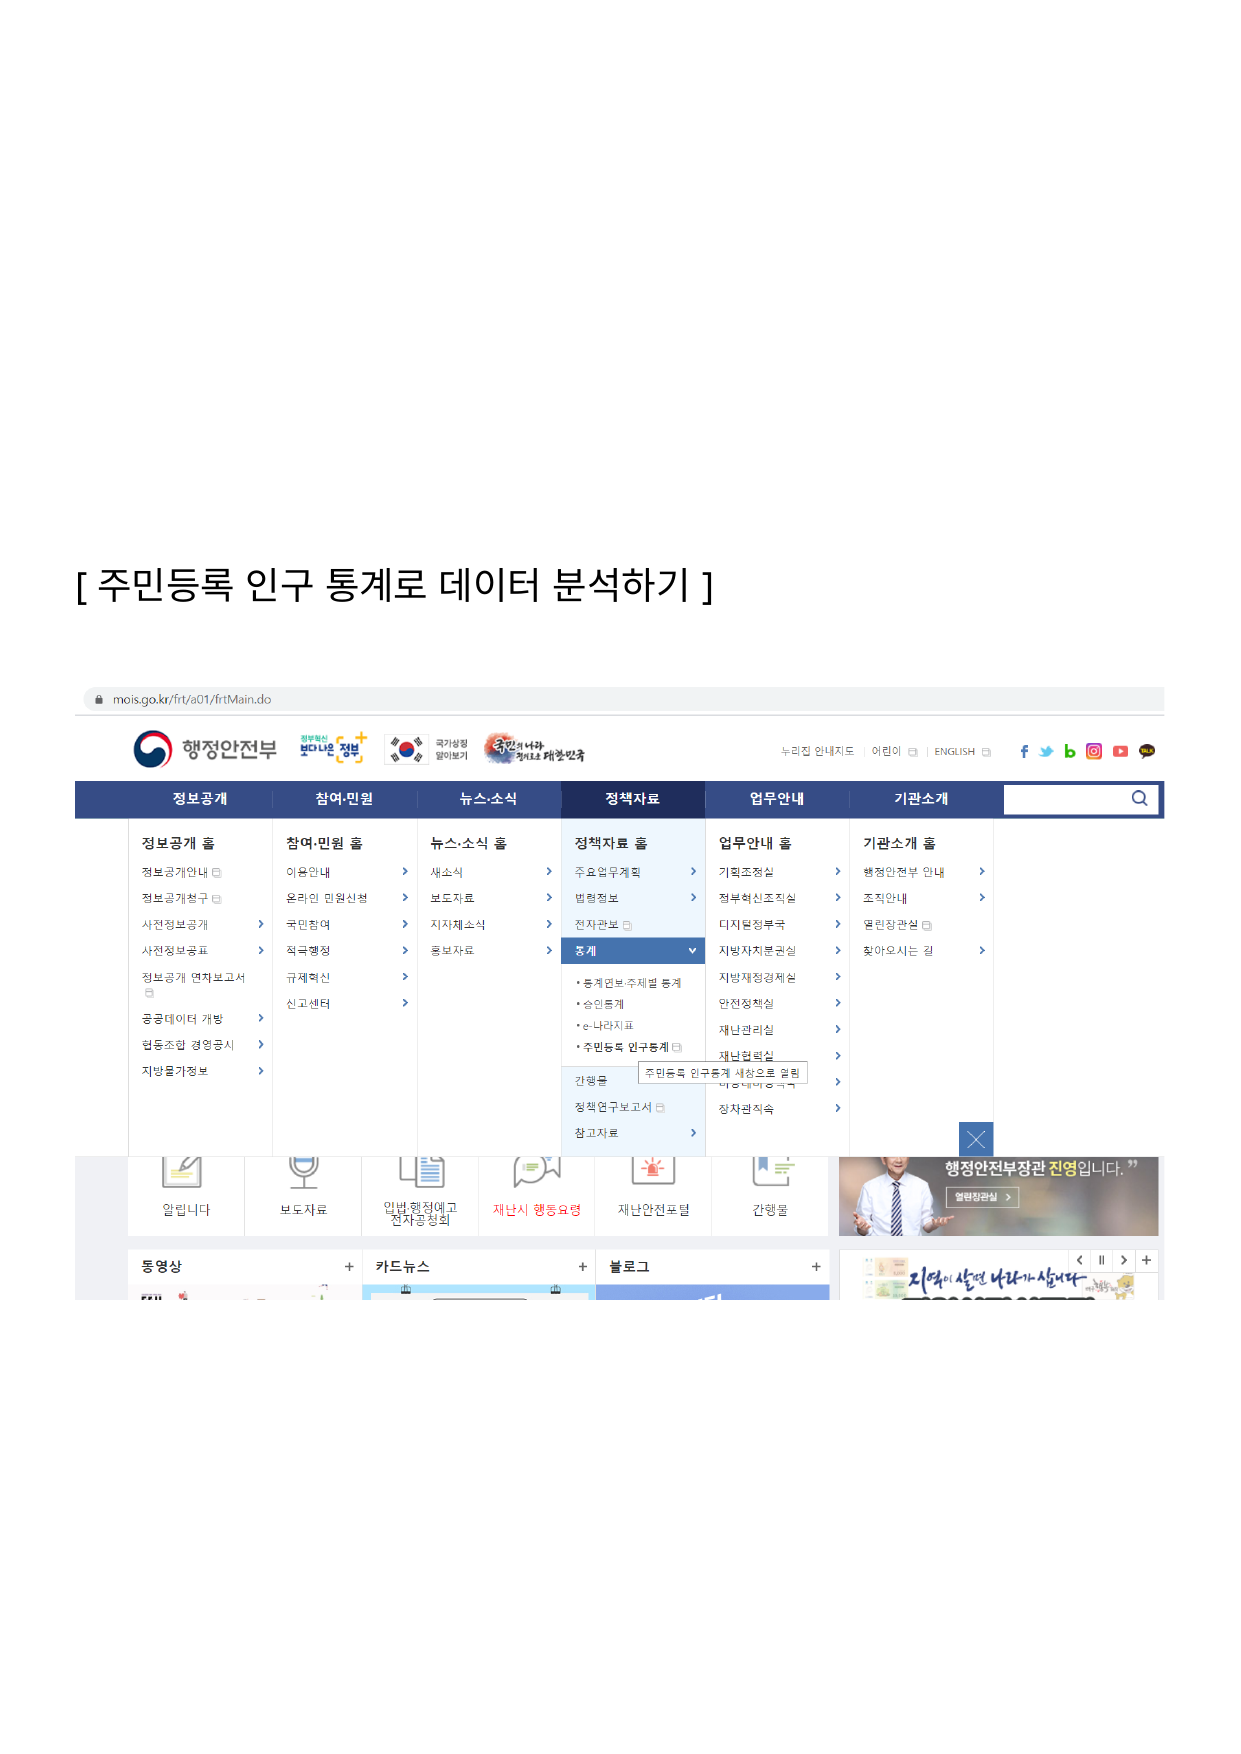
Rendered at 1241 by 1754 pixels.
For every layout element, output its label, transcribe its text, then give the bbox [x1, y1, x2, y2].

picture [75, 684, 1165, 1300]
text [ 주민등록 인구 통계로 데이터 분석하기 ] [75, 556, 1165, 610]
